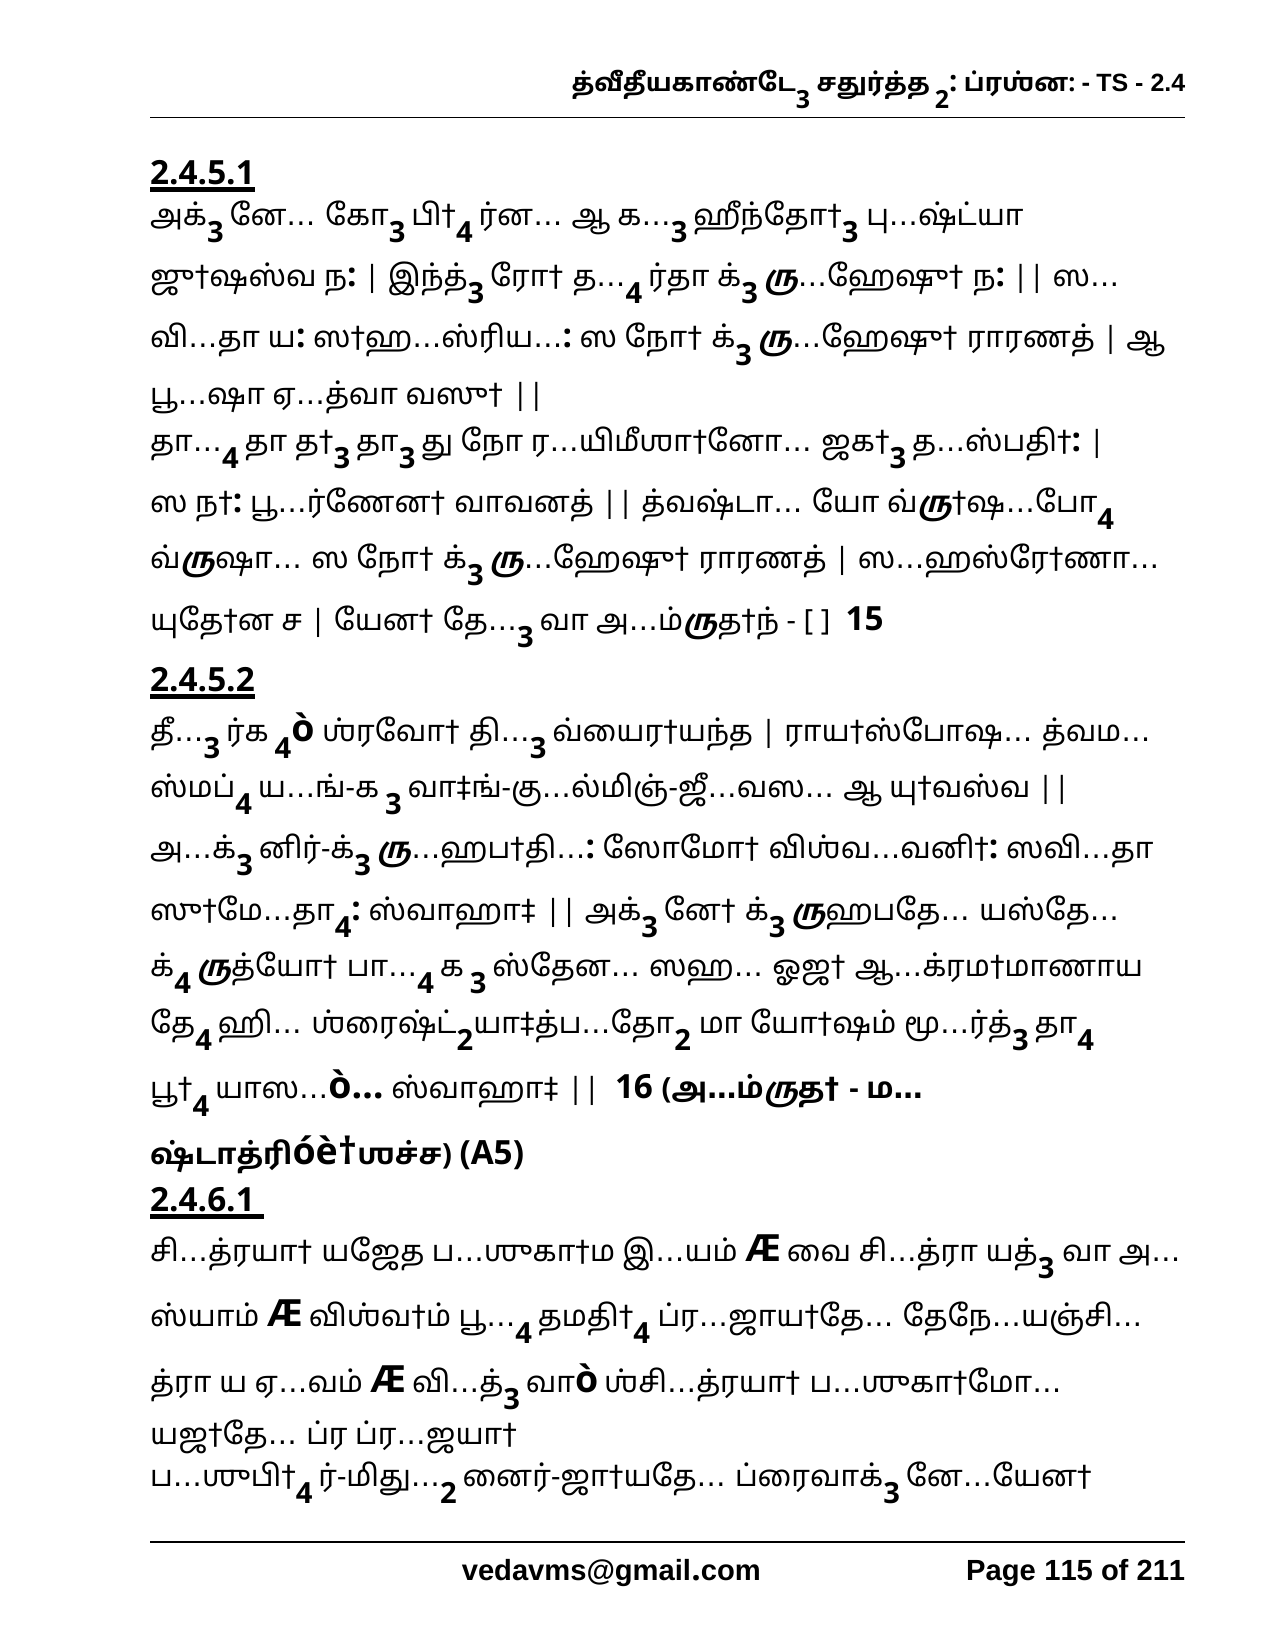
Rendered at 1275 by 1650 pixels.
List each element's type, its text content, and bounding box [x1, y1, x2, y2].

text 2.4.5.2 [150, 655, 1185, 701]
text தா…4தா த†3தா3து நோ ர…யிமீஶா†னோ… ஜக†3த…ஸ்பதி†: | ஸ ந†: பூ…ர்ணேன† வாவனத் || த்வஷ்டா… யோ வ்ரு†ஷ…போ4 வ்ருஷா… ஸ நோ† க்3ரு…ஹேஷு† ராரணத் | ஸ…ஹஸ்ரே†ணா…யுதே†ன ச | யேன† தே…3வா அ…ம்ருத†ந் - [ ] 15 [150, 415, 1185, 655]
text 2.4.5.1 [150, 149, 1185, 194]
text அ…க்3னிர்-க்3ரு…ஹப†தி…: ஸோமோ† விஶ்வ…வனி†: ஸவி…தா ஸு†மே…தா4: ஸ்வாஹா‡ || அக்3னே† க்3ருஹபதே… யஸ்தே… க்4ருத்யோ† பா…4க3ஸ்தேன… ஸஹ… ஓஜ† ஆ…க்ரம†மாணாய [150, 823, 1185, 1002]
text தீ…3ர்க4ò ஶ்ரவோ† தி…3வ்யைர†யந்த | ராய†ஸ்போஷ… த்வம…ஸ்மப்4ய…ங்-க3வா‡ங்-கு…ல்மிஞ்-ஜீ…வஸ… ஆ யு†வஸ்வ || [150, 701, 1185, 823]
text தே4ஹி… ஶ்ரைஷ்‌ட்2‌யா‡த்ப…தோ2 மா யோ†ஷம் மூ…ர்த்3தா4 [150, 1002, 1185, 1059]
text பூ†4யாஸ…ò… ஸ்வாஹா‡ || 16 (அ…ம்ருத† - ம…ஷ்டாத்ரிóè†ஶச்ச) (A5) [150, 1059, 1185, 1175]
text அக்3னே… கோ3பி†4ர்ன… ஆ க…3ஹீந்தோ†3 பு…ஷ்‌ட்‌யா ஜு†ஷஸ்வ ந: | இந்த்3ரோ† த…4ர்தா க்3ரு…ஹேஷு† ந: || ஸ…வி…தா ய: ஸ†ஹ…ஸ்ரிய…: ஸ நோ† க்3ரு…ஹேஷு† ராரணத் | ஆ பூ…ஷா ஏ…த்வா வஸு† || [150, 194, 1185, 415]
text 2.4.6.1 [150, 1175, 1185, 1221]
